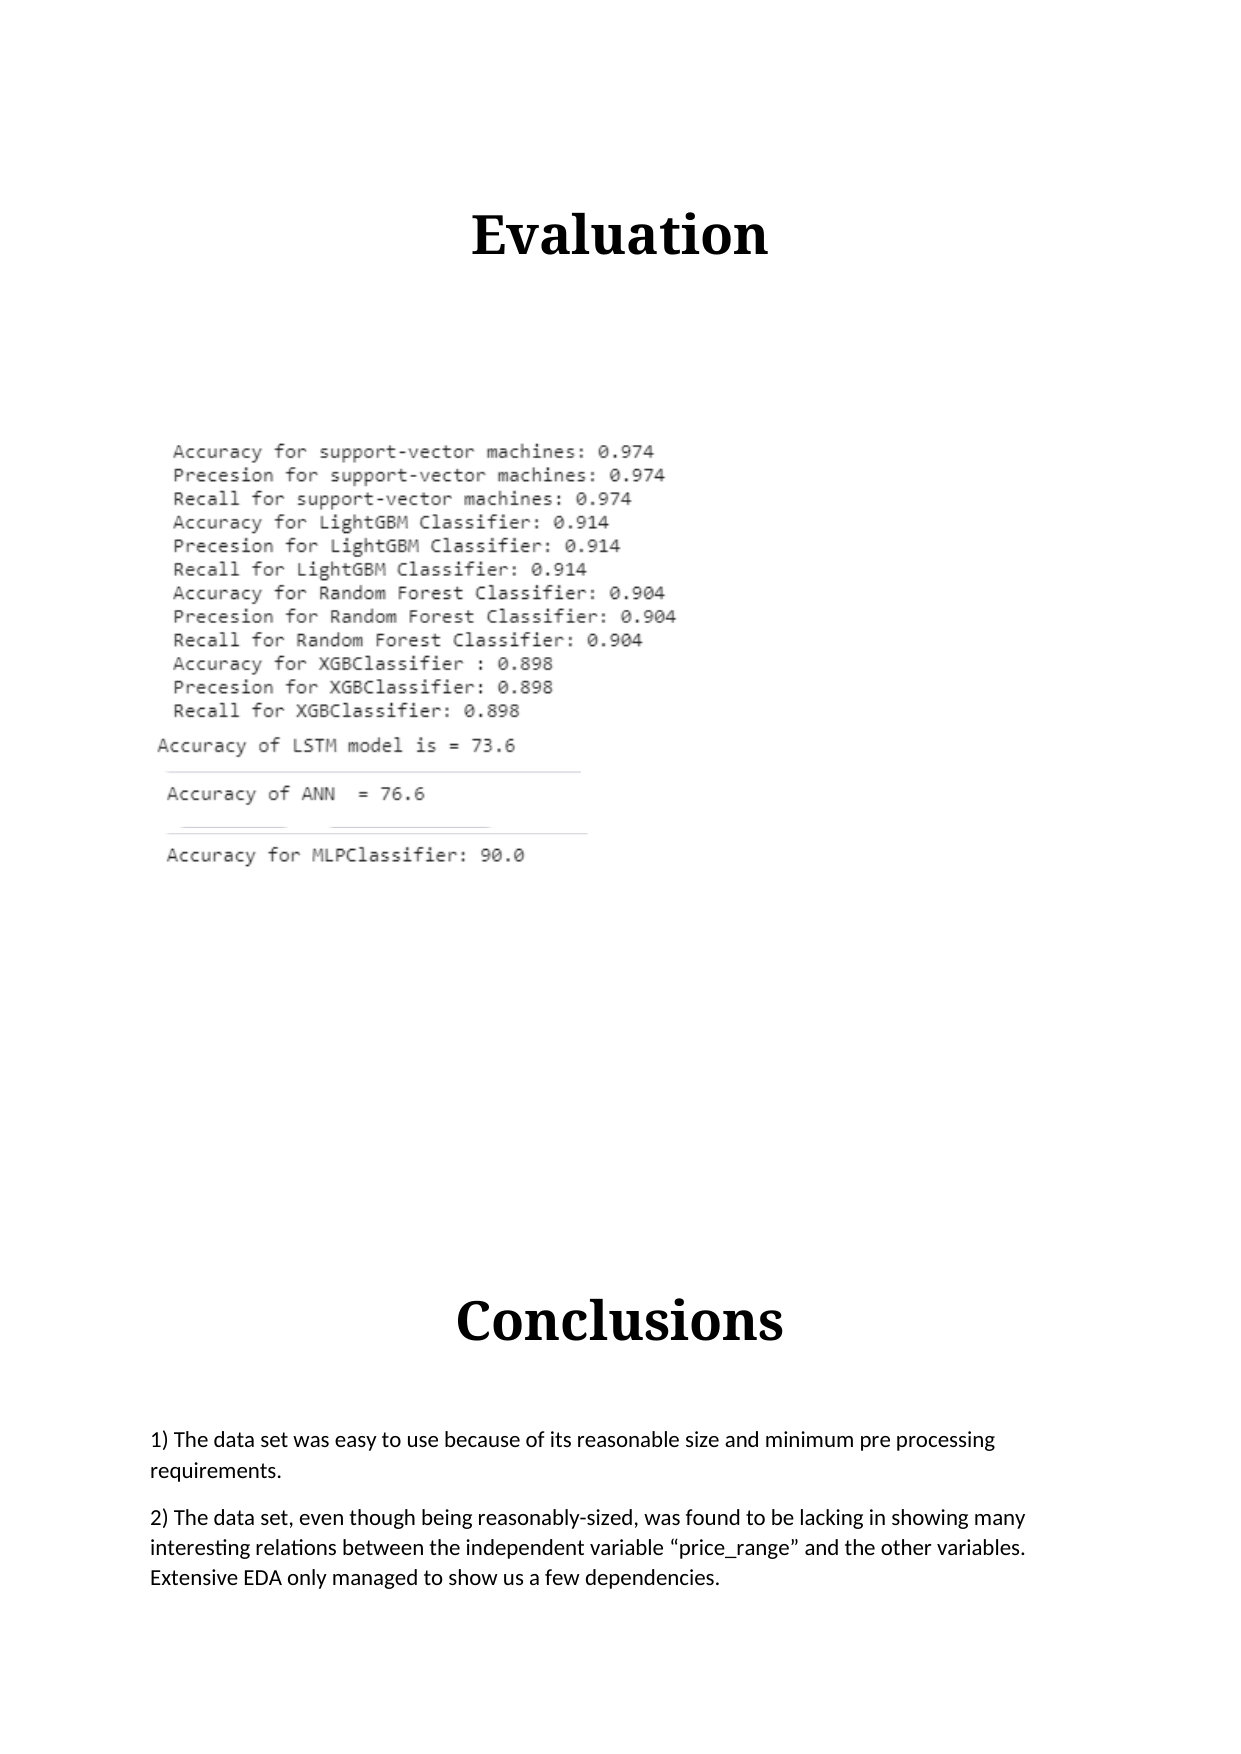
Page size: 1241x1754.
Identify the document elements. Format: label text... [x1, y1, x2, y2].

picture [150, 732, 540, 762]
text 2) The data set, even though being reasonably-sized, was found to be lacking in showing many interesting relations between the independent variable “price_range” and the other variables. Extensive EDA only managed to show us a few dependencies. [150, 1503, 1090, 1591]
text Evaluation [150, 197, 1090, 271]
text Conclusions [150, 1282, 1090, 1356]
picture [150, 833, 588, 889]
picture [158, 771, 580, 826]
text 1) The data set was easy to use because of its reasonable size and minimum pre processing requirements. [150, 1426, 1090, 1484]
picture [150, 433, 707, 722]
